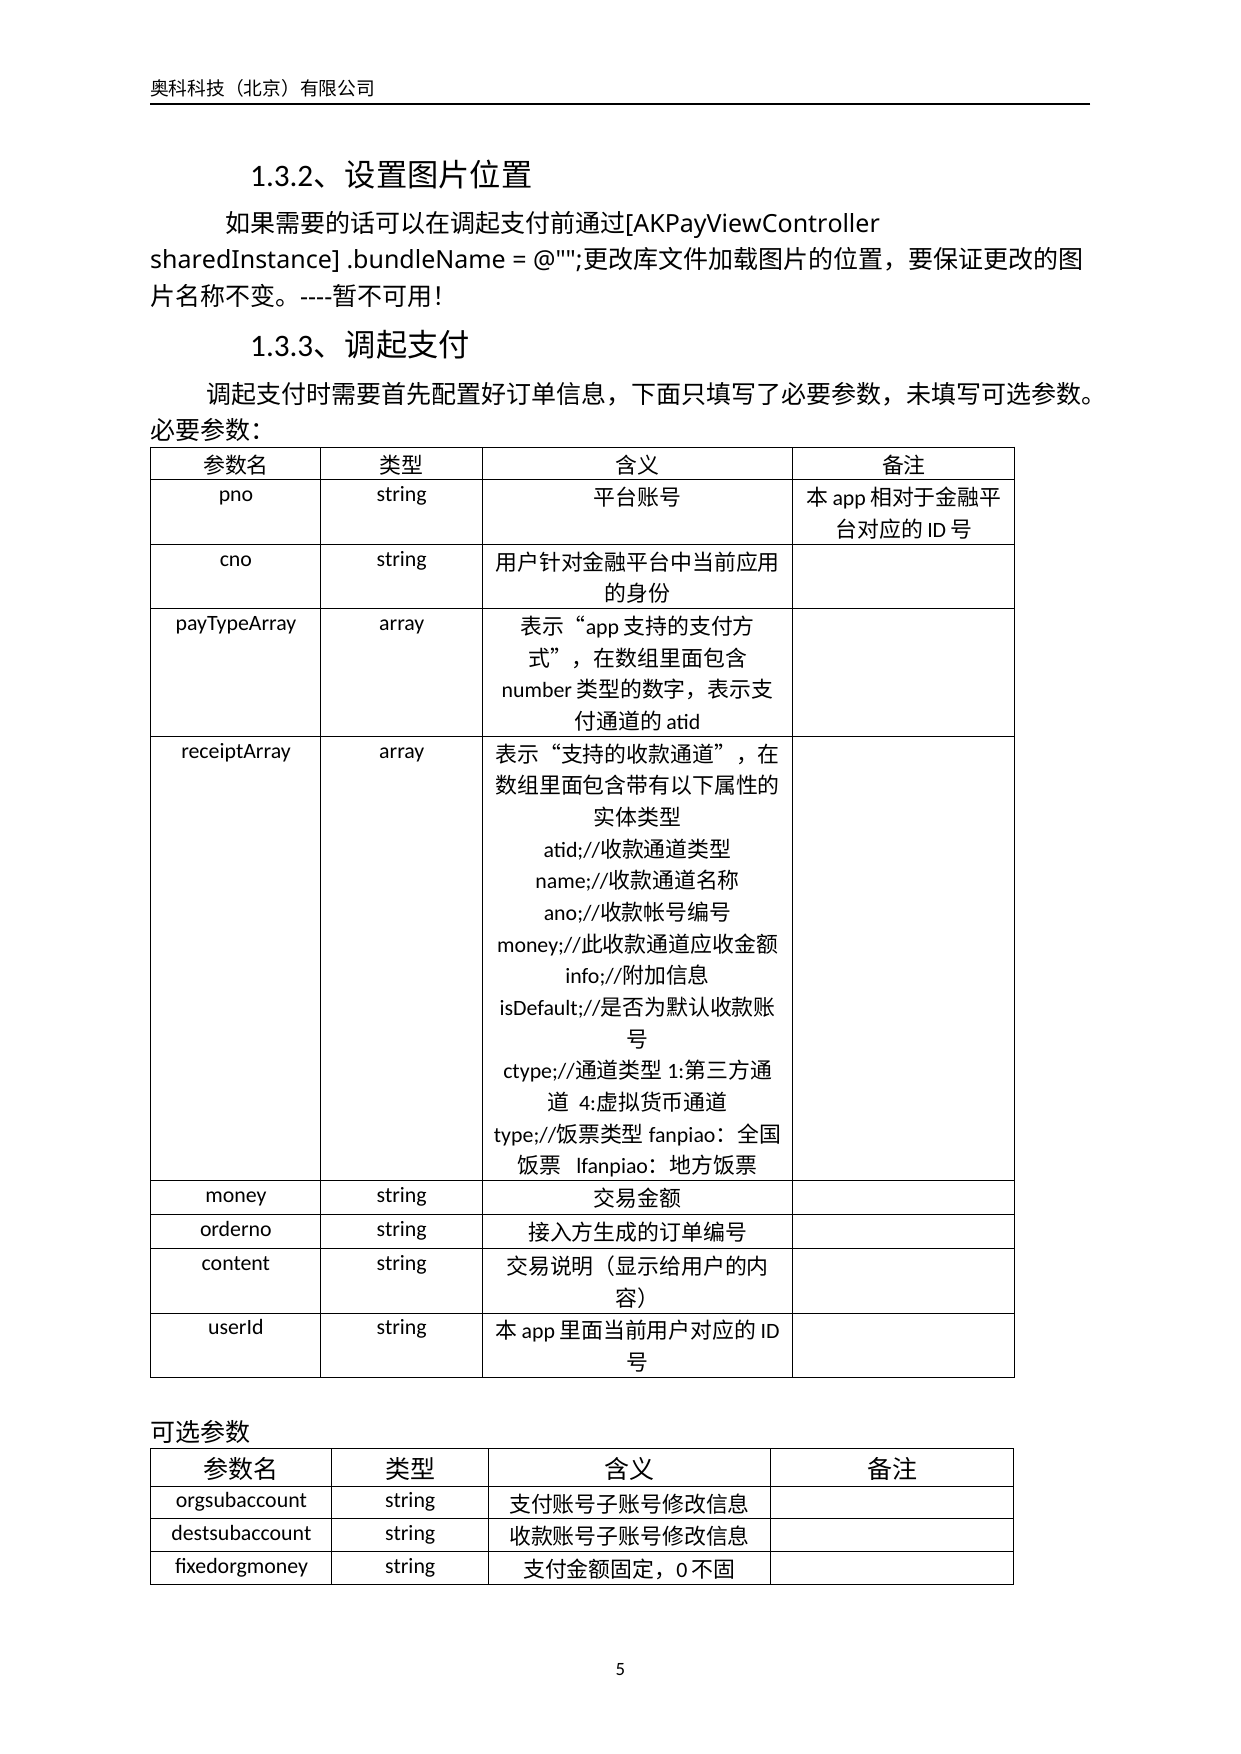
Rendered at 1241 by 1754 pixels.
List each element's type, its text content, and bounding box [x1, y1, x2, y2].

table_cell 支付账号子账号修改信息 [489, 1487, 770, 1518]
table_cell destsubaccount [151, 1519, 331, 1551]
table_header 参数名 [151, 1449, 331, 1486]
table_cell 接入方生成的订单编号 [483, 1215, 792, 1248]
table_cell array [321, 609, 482, 736]
table_cell orderno [151, 1215, 320, 1248]
table_header 类型 [332, 1449, 488, 1486]
table_cell 平台账号 [483, 480, 792, 544]
table_cell string [321, 545, 482, 608]
table_cell string [332, 1519, 488, 1551]
table_cell [771, 1487, 1013, 1518]
table_cell fixedorgmoney [151, 1552, 331, 1584]
text 可选参数 [150, 1412, 1090, 1448]
table_cell string [321, 1249, 482, 1312]
subtitle 1.3.3、调起支付 [250, 321, 1090, 366]
text 必要参数： [150, 410, 1090, 447]
table_cell payTypeArray [151, 609, 320, 736]
table_cell [793, 609, 1014, 736]
table_header 备注 [771, 1449, 1013, 1486]
table_cell string [321, 1314, 482, 1377]
table_header 类型 [321, 448, 482, 479]
table_cell 收款账号子账号修改信息 [489, 1519, 770, 1551]
table_header 含义 [489, 1449, 770, 1486]
table_cell array [321, 737, 482, 1180]
table_cell userId [151, 1314, 320, 1377]
table_cell 表示“支持的收款通道”，在数组里面包含带有以下属性的实体类型 atid;//收款通道类型 name;//收款通道名称 ano;//收款帐号编号 money;//此收款通道应收金额 info;//附加信息 isDefault;//是否为默认收款账号 ctype;//通道类型 1:第三方通道 4:虚拟货币通道 type;//饭票类型 fanpiao：全国饭票 lfanpiao：地方饭票 [483, 737, 792, 1180]
table_cell 本app里面当前用户对应的ID号 [483, 1314, 792, 1377]
table_cell string [332, 1487, 488, 1518]
table_cell 支付金额固定，0不固定，1固定 [489, 1552, 770, 1584]
table_cell string [332, 1552, 488, 1584]
table_cell string [321, 1215, 482, 1248]
table_cell content [151, 1249, 320, 1312]
table_cell string [321, 1181, 482, 1214]
table_cell [771, 1519, 1013, 1551]
table_cell receiptArray [151, 737, 320, 1180]
table_cell 本app相对于金融平台对应的ID号 [793, 480, 1014, 544]
table_cell 交易说明（显示给用户的内容） [483, 1249, 792, 1312]
table_cell 交易金额 [483, 1181, 792, 1214]
table_cell [793, 737, 1014, 1180]
table_header 参数名 [151, 448, 320, 479]
text 如果需要的话可以在调起支付前通过[AKPayViewController sharedInstance] .bundleName = @"";更改库文件加载图片的位置，要保证更改的图片名称不变。----暂不可用！ [150, 203, 1090, 312]
table_cell money [151, 1181, 320, 1214]
table_cell 用户针对金融平台中当前应用的身份 [483, 545, 792, 608]
table_cell [793, 1181, 1014, 1214]
table_cell 表示“app支持的支付方式”，在数组里面包含number类型的数字，表示支付通道的atid [483, 609, 792, 736]
text 调起支付时需要首先配置好订单信息，下面只填写了必要参数，未填写可选参数。 [150, 374, 1090, 410]
table_cell [793, 1215, 1014, 1248]
table_cell cno [151, 545, 320, 608]
table_header 备注 [793, 448, 1014, 479]
table_cell [793, 1314, 1014, 1377]
table_cell orgsubaccount [151, 1487, 331, 1518]
table_header 含义 [483, 448, 792, 479]
table_cell [793, 1249, 1014, 1312]
table_cell pno [151, 480, 320, 544]
subtitle 1.3.2、设置图片位置 [250, 150, 1090, 195]
table_cell [793, 545, 1014, 608]
table_cell [771, 1552, 1013, 1584]
table_cell string [321, 480, 482, 544]
